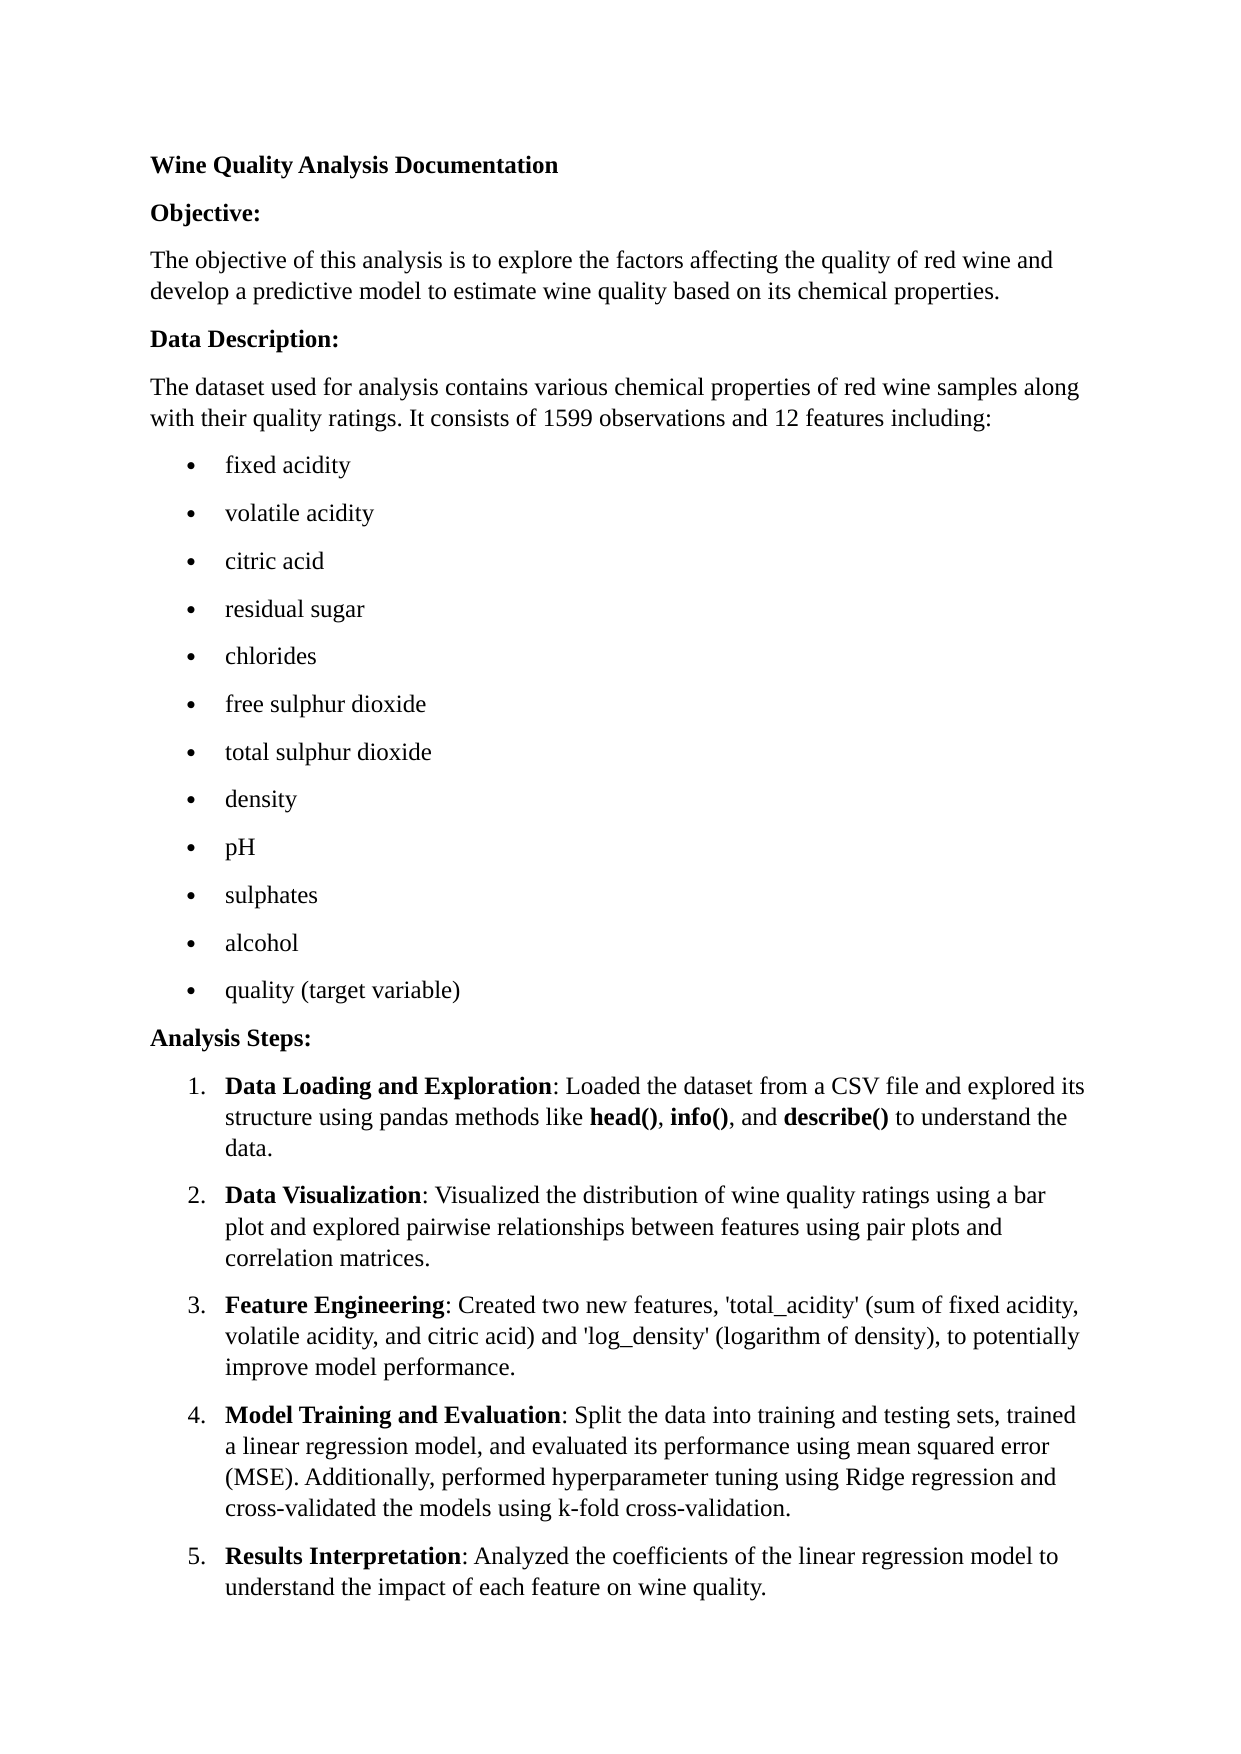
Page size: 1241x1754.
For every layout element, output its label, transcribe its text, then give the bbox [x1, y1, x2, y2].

list density [187, 784, 1090, 813]
text Objective: [150, 198, 1090, 226]
text Wine Quality Analysis Documentation [150, 150, 1090, 179]
list residual sugar [187, 594, 1090, 622]
list total sulphur dioxide [187, 737, 1090, 766]
list Results Interpretation: Analyzed the coefficients of the linear regression model to understand the impact of each feature on wine quality. [187, 1541, 1090, 1601]
list citric acid [187, 546, 1090, 575]
list Feature Engineering: Created two new features, 'total_acidity' (sum of fixed acidity, volatile acidity, and citric acid) and 'log_density' (logarithm of density), to potentially improve model performance. [187, 1290, 1090, 1381]
list Data Visualization: Visualized the distribution of wine quality ratings using a bar plot and explored pairwise relationships between features using pair plots and correlation matrices. [187, 1181, 1090, 1271]
list Data Loading and Exploration: Loaded the dataset from a CSV file and explored its structure using pandas methods like head(), info(), and describe() to understand the data. [187, 1071, 1090, 1162]
text Data Description: [150, 324, 1090, 353]
list volatile acidity [187, 498, 1090, 527]
list quality (target variable) [187, 975, 1090, 1004]
list pH [187, 832, 1090, 861]
list fixed acidity [187, 451, 1090, 479]
list alcohol [187, 928, 1090, 956]
text The dataset used for analysis contains various chemical properties of red wine samples along with their quality ratings. It consists of 1599 observations and 12 features including: [150, 372, 1090, 432]
list chlorides [187, 641, 1090, 670]
list Model Training and Evaluation: Split the data into training and testing sets, trained a linear regression model, and evaluated its performance using mean squared error (MSE). Additionally, performed hyperparameter tuning using Ridge regression and cross-validated the models using k-fold cross-validation. [187, 1400, 1090, 1522]
text Analysis Steps: [150, 1023, 1090, 1052]
list sulphates [187, 880, 1090, 909]
list free sulphur dioxide [187, 689, 1090, 718]
text The objective of this analysis is to explore the factors affecting the quality of red wine and develop a predictive model to estimate wine quality based on its chemical properties. [150, 245, 1090, 305]
